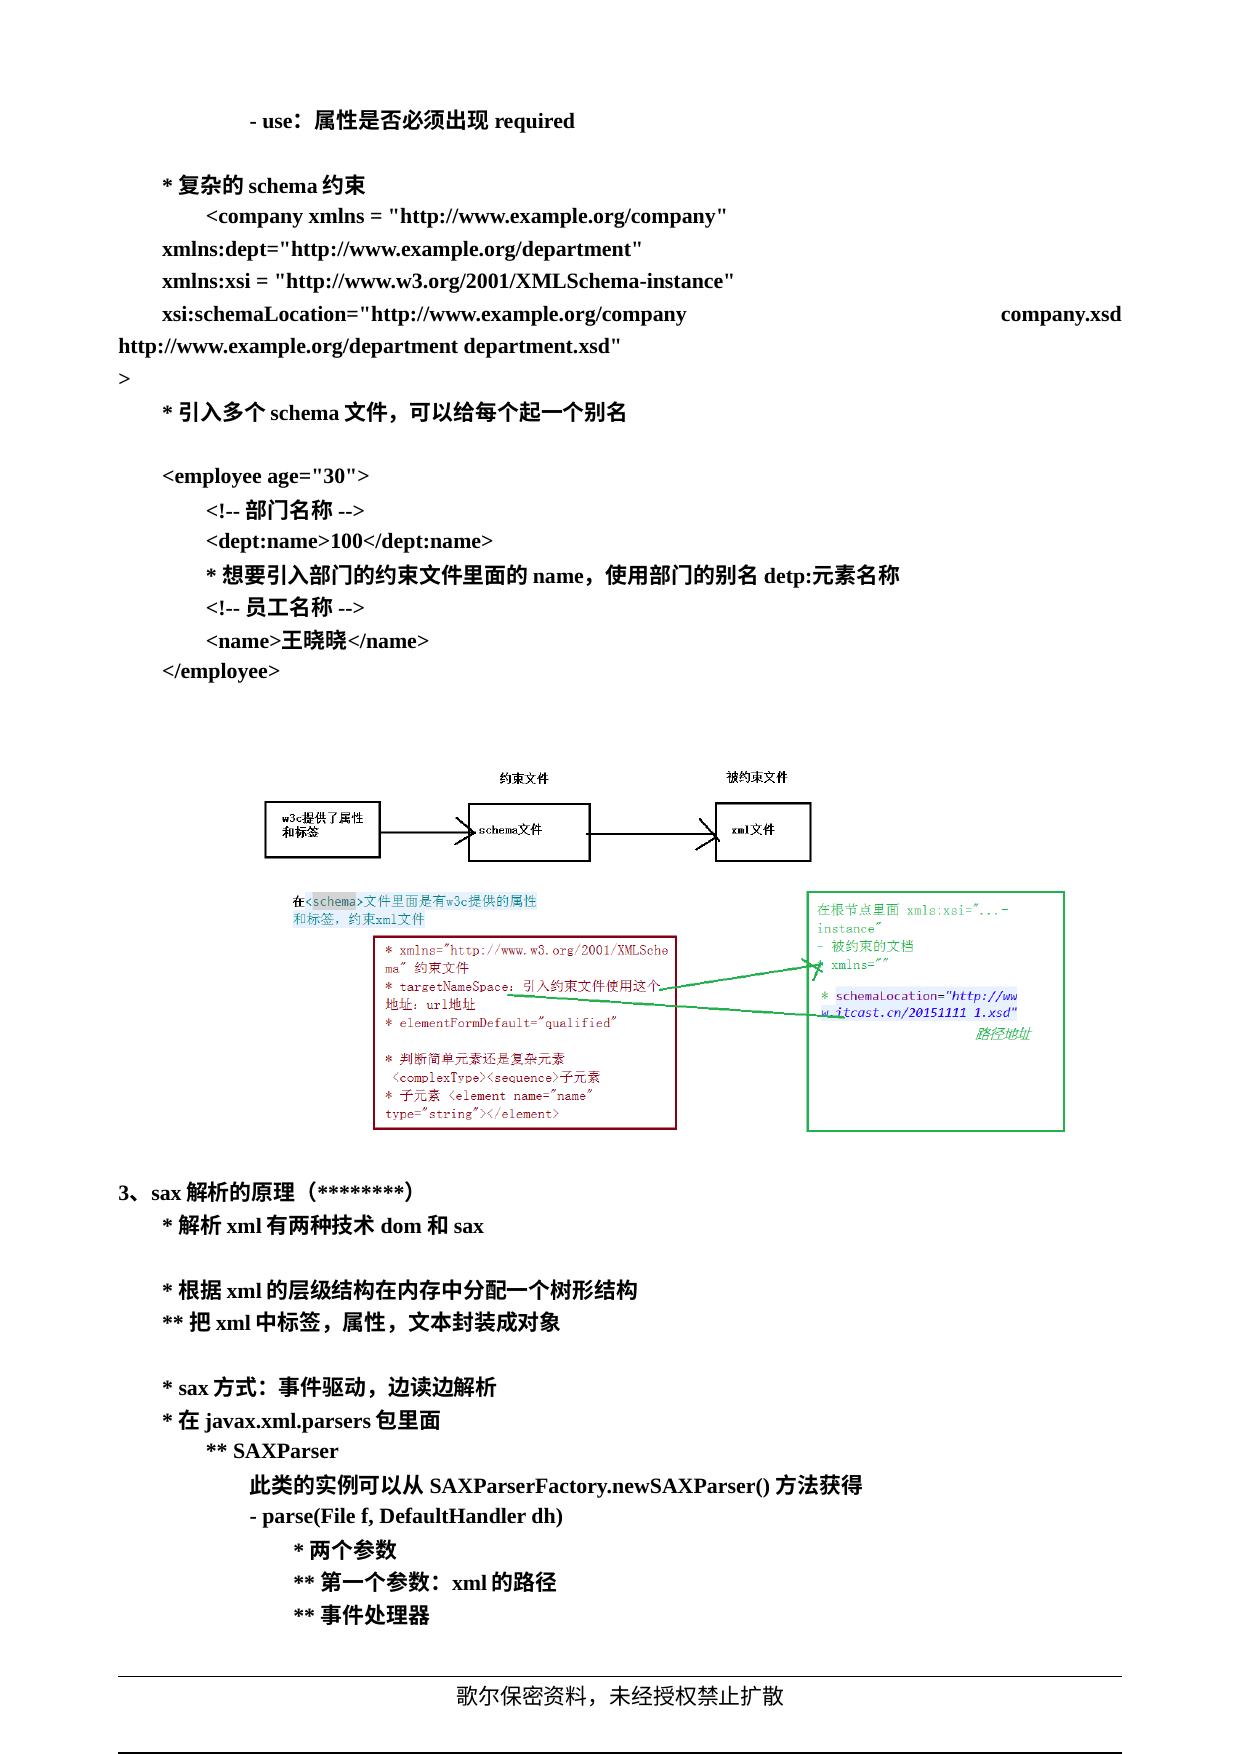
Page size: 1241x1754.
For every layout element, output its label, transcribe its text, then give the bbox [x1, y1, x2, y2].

text ** 把xml中标签，属性，文本封装成对象 [118, 1305, 1122, 1337]
text * 引入多个schema文件，可以给每个起一个别名 [118, 395, 1122, 427]
text </employee> [118, 655, 1122, 687]
text <name>王晓晓</name> [118, 622, 1122, 655]
text > [118, 362, 1122, 395]
text - use：属性是否必须出现 required [118, 102, 1122, 135]
text xsi:schemaLocation="http://www.example.org/company company.xsd http://www.example.org/department department.xsd" [118, 297, 1122, 362]
text * 解析xml有两种技术 dom 和sax [118, 1207, 1122, 1240]
text * 在javax.xml.parsers包里面 [118, 1402, 1122, 1435]
text * 想要引入部门的约束文件里面的name，使用部门的别名 detp:元素名称 [118, 557, 1122, 590]
text * sax方式：事件驱动，边读边解析 [118, 1370, 1122, 1402]
text <dept:name>100</dept:name> [118, 525, 1122, 557]
text <employee age="30"> [118, 460, 1122, 492]
text <company xmlns = "http://www.example.org/company" [118, 200, 1122, 232]
text * 复杂的schema约束 [118, 167, 1122, 200]
text xmlns:dept="http://www.example.org/department" [118, 232, 1122, 265]
text 此类的实例可以从 SAXParserFactory.newSAXParser() 方法获得 [118, 1467, 1122, 1500]
text <!-- 部门名称 --> [118, 492, 1122, 525]
text xmlns:xsi = "http://www.w3.org/2001/XMLSchema-instance" [118, 265, 1122, 297]
text - parse(File f, DefaultHandler dh) [118, 1500, 1122, 1532]
text ** SAXParser [118, 1435, 1122, 1467]
text 3、sax解析的原理（********） [118, 1175, 1122, 1207]
picture [118, 687, 1123, 1144]
text * 两个参数 [118, 1532, 1122, 1565]
text * 根据xml的层级结构在内存中分配一个树形结构 [118, 1272, 1122, 1305]
text ** 第一个参数：xml的路径 [118, 1565, 1122, 1597]
text <!-- 员工名称 --> [118, 590, 1122, 622]
text ** 事件处理器 [118, 1597, 1122, 1630]
